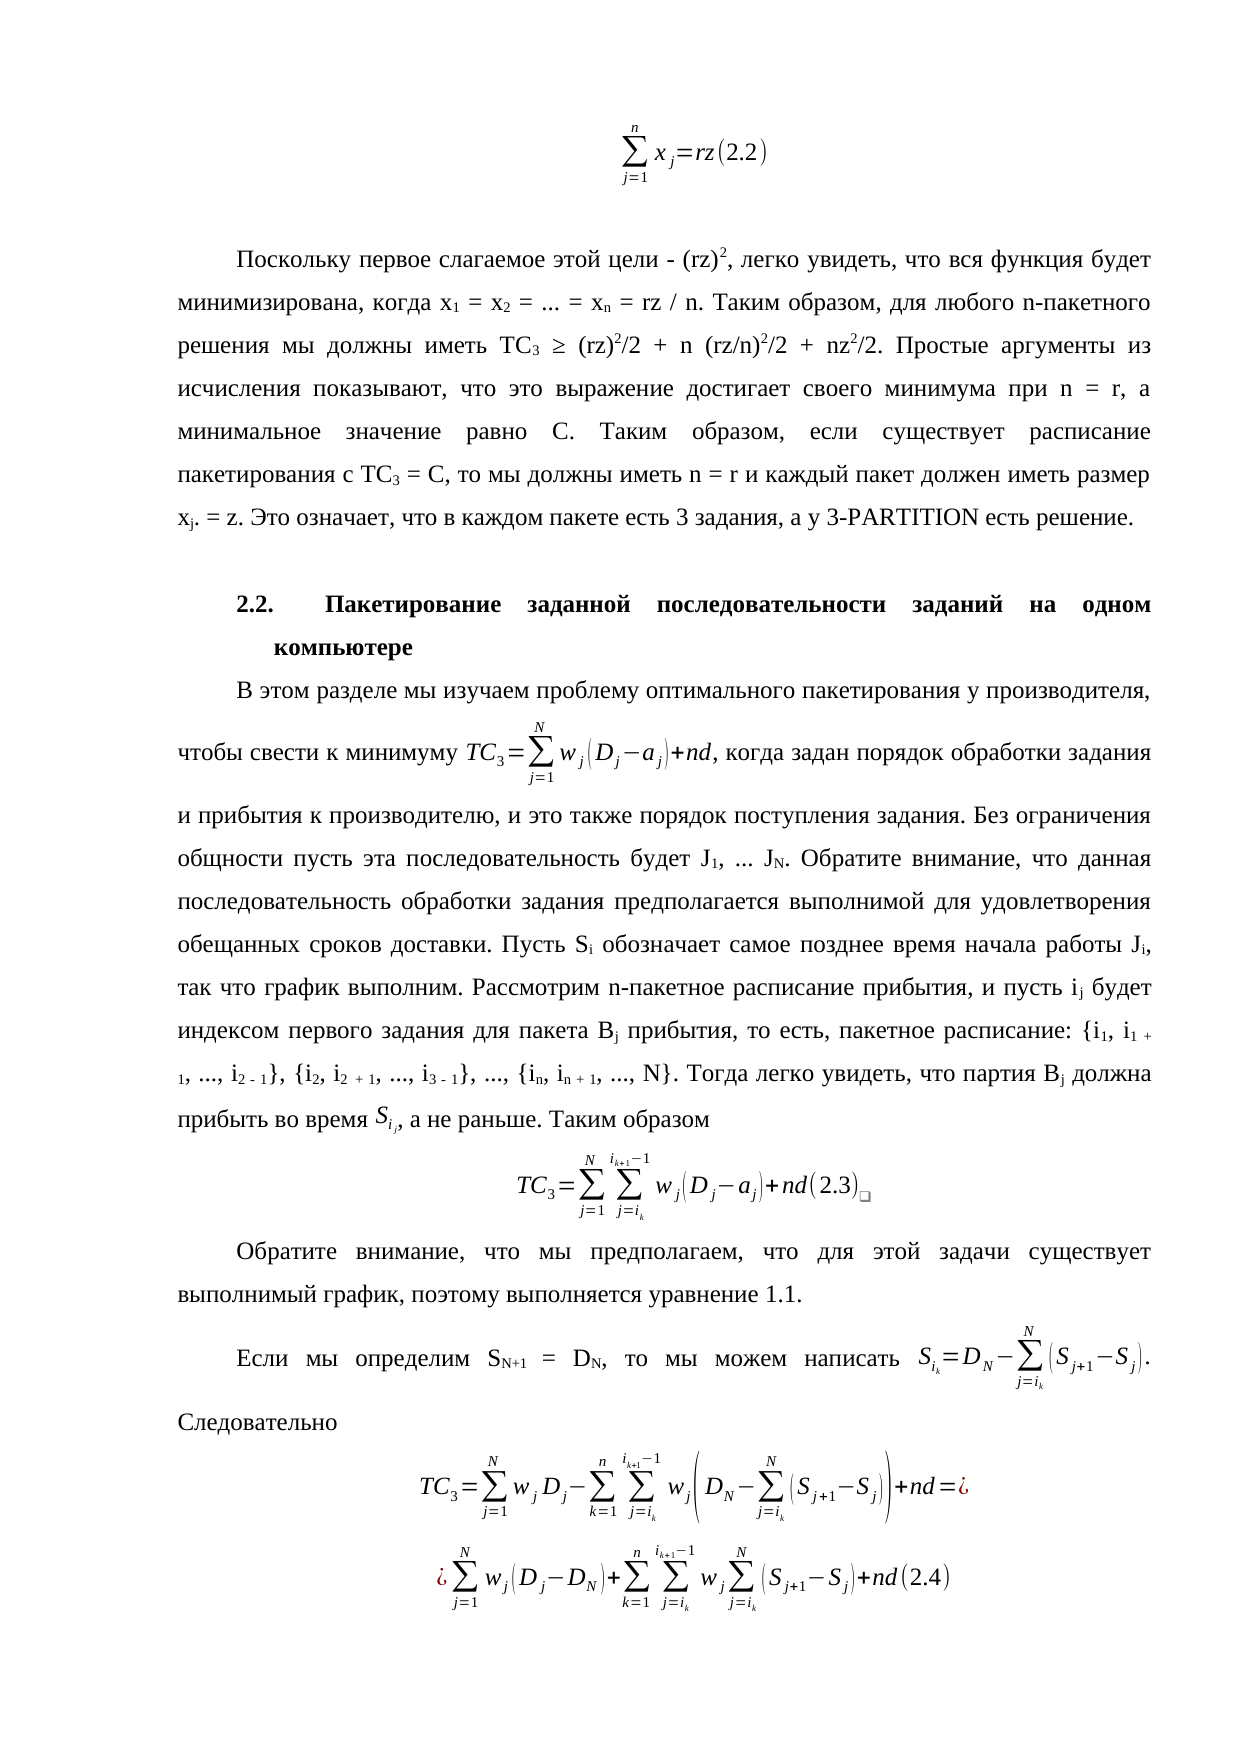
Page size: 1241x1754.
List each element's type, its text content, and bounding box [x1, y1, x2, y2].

text Обратите внимание, что мы предполагаем, что для этой задачи существует выполнимый график, поэтому выполняется уравнение 1.1. [177, 1236, 1152, 1308]
list Пакетирование заданной последовательности заданий на одном компьютере [236, 589, 1152, 661]
text Поскольку первое слагаемое этой цели - (rz)2, легко увидеть, что вся функция будет минимизирована, когда x1 = x2 = ... = xn = rz / n. Таким образом, для любого n-пакетного решения мы должны иметь TC3 ≥ (rz)2/2 + n (rz/n)2/2 + nz2/2. Простые аргументы из исчисления показывают, что это выражение достигает своего минимума при n = r, а минимальное значение равно C. Таким образом, если существует расписание пакетирования с TC3 = C, то мы должны иметь n = r и каждый пакет должен иметь размер xj. = z. Это означает, что в каждом пакете есть 3 задания, а у 3-PARTITION есть решение. [177, 244, 1152, 531]
text В этом разделе мы изучаем проблему оптимального пакетирования у производителя, чтобы свести к минимуму , когда задан порядок обработки задания и прибытия к производителю, и это также порядок поступления задания. Без ограничения общности пусть эта последовательность будет J1, ... JN. Обратите внимание, что данная последовательность обработки задания предполагается выполнимой для удовлетворения обещанных сроков доставки. Пусть Si обозначает самое позднее время начала работы Ji, так что график выполним. Рассмотрим n-пакетное расписание прибытия, и пусть ij будет индексом первого задания для пакета Bj прибытия, то есть, пакетное расписание: {i1, i1 + 1, ..., i2 - 1}, {i2, i2 + 1, ..., i3 - 1}, ..., {in, in + 1, ..., N}. Тогда легко увидеть, что партия Bj должна прибыть во время , а не раньше. Таким образом [177, 675, 1152, 1135]
text Если мы определим SN+1 = DN, то мы можем написать Следовательно [177, 1323, 1152, 1435]
